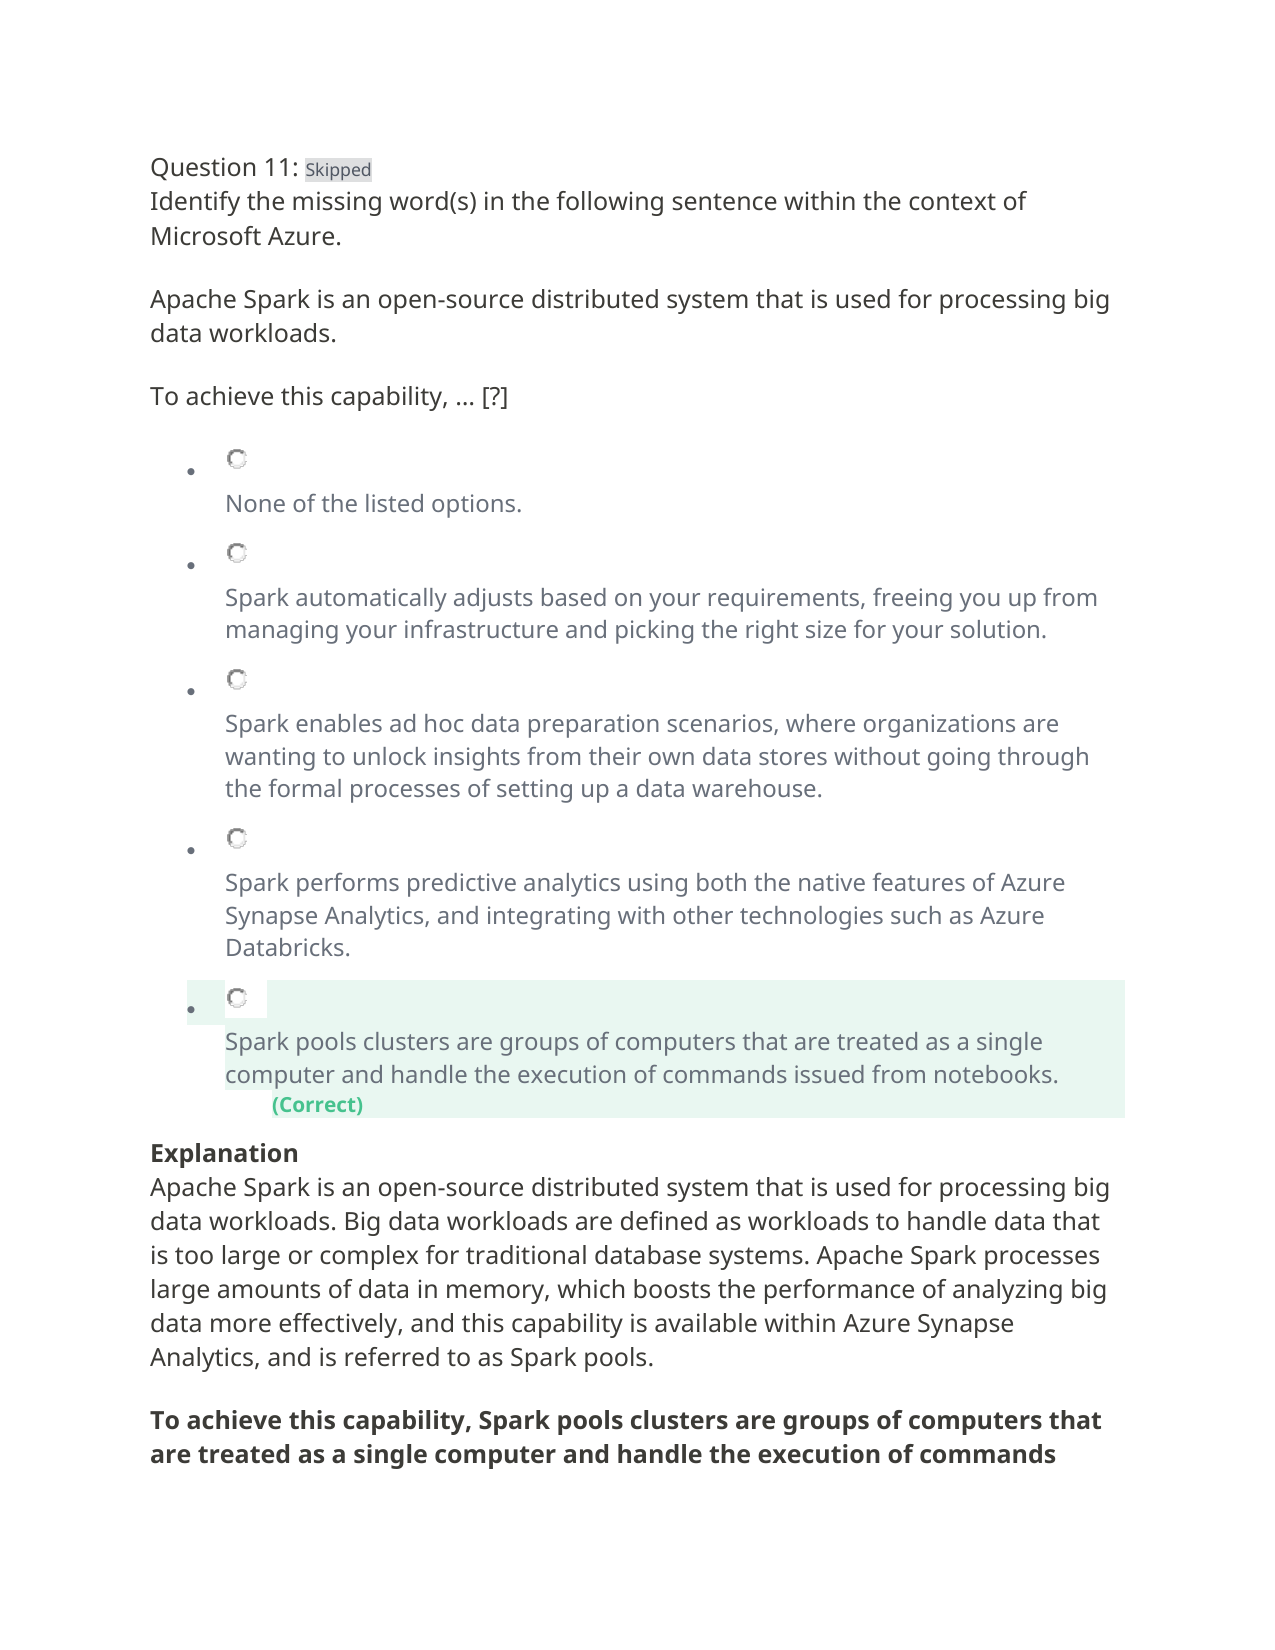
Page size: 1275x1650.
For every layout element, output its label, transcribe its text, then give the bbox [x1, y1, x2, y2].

text Spark enables ad hoc data preparation scenarios, where organizations are wanting to unlock insights from their own data stores without going through the formal processes of setting up a data warehouse. [225, 707, 1125, 804]
list ​ [187, 980, 1125, 1025]
list ​ [187, 662, 1125, 707]
text (Correct) [272, 1090, 1125, 1118]
list ​ [187, 442, 1125, 486]
text To achieve this capability, … [?] [150, 379, 1125, 413]
text Spark pools clusters are groups of computers that are treated as a single computer and handle the execution of commands issued from notebooks. [225, 1025, 1125, 1090]
text None of the listed options. [225, 486, 1125, 519]
text Apache Spark is an open-source distributed system that is used for processing big data workloads. Big data workloads are defined as workloads to handle data that is too large or complex for traditional database systems. Apache Spark processes large amounts of data in memory, which boosts the performance of analyzing big data more effectively, and this capability is available within Azure Synapse Analytics, and is referred to as Spark pools. [150, 1169, 1125, 1374]
text Apache Spark is an open-source distributed system that is used for processing big data workloads. [150, 281, 1125, 349]
text Question 11: Skipped [150, 150, 1125, 184]
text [150, 1403, 1125, 1471]
text Spark performs predictive analytics using both the native features of Azure Synapse Analytics, and integrating with other technologies such as Azure Databricks. [225, 866, 1125, 964]
list ​ [187, 536, 1125, 580]
list ​ [187, 821, 1125, 866]
text Identify the missing word(s) in the following sentence within the context of Microsoft Azure. [150, 184, 1125, 252]
text Explanation [150, 1135, 1125, 1169]
text Spark automatically adjusts based on your requirements, freeing you up from managing your infrastructure and picking the right size for your solution. [225, 580, 1125, 646]
